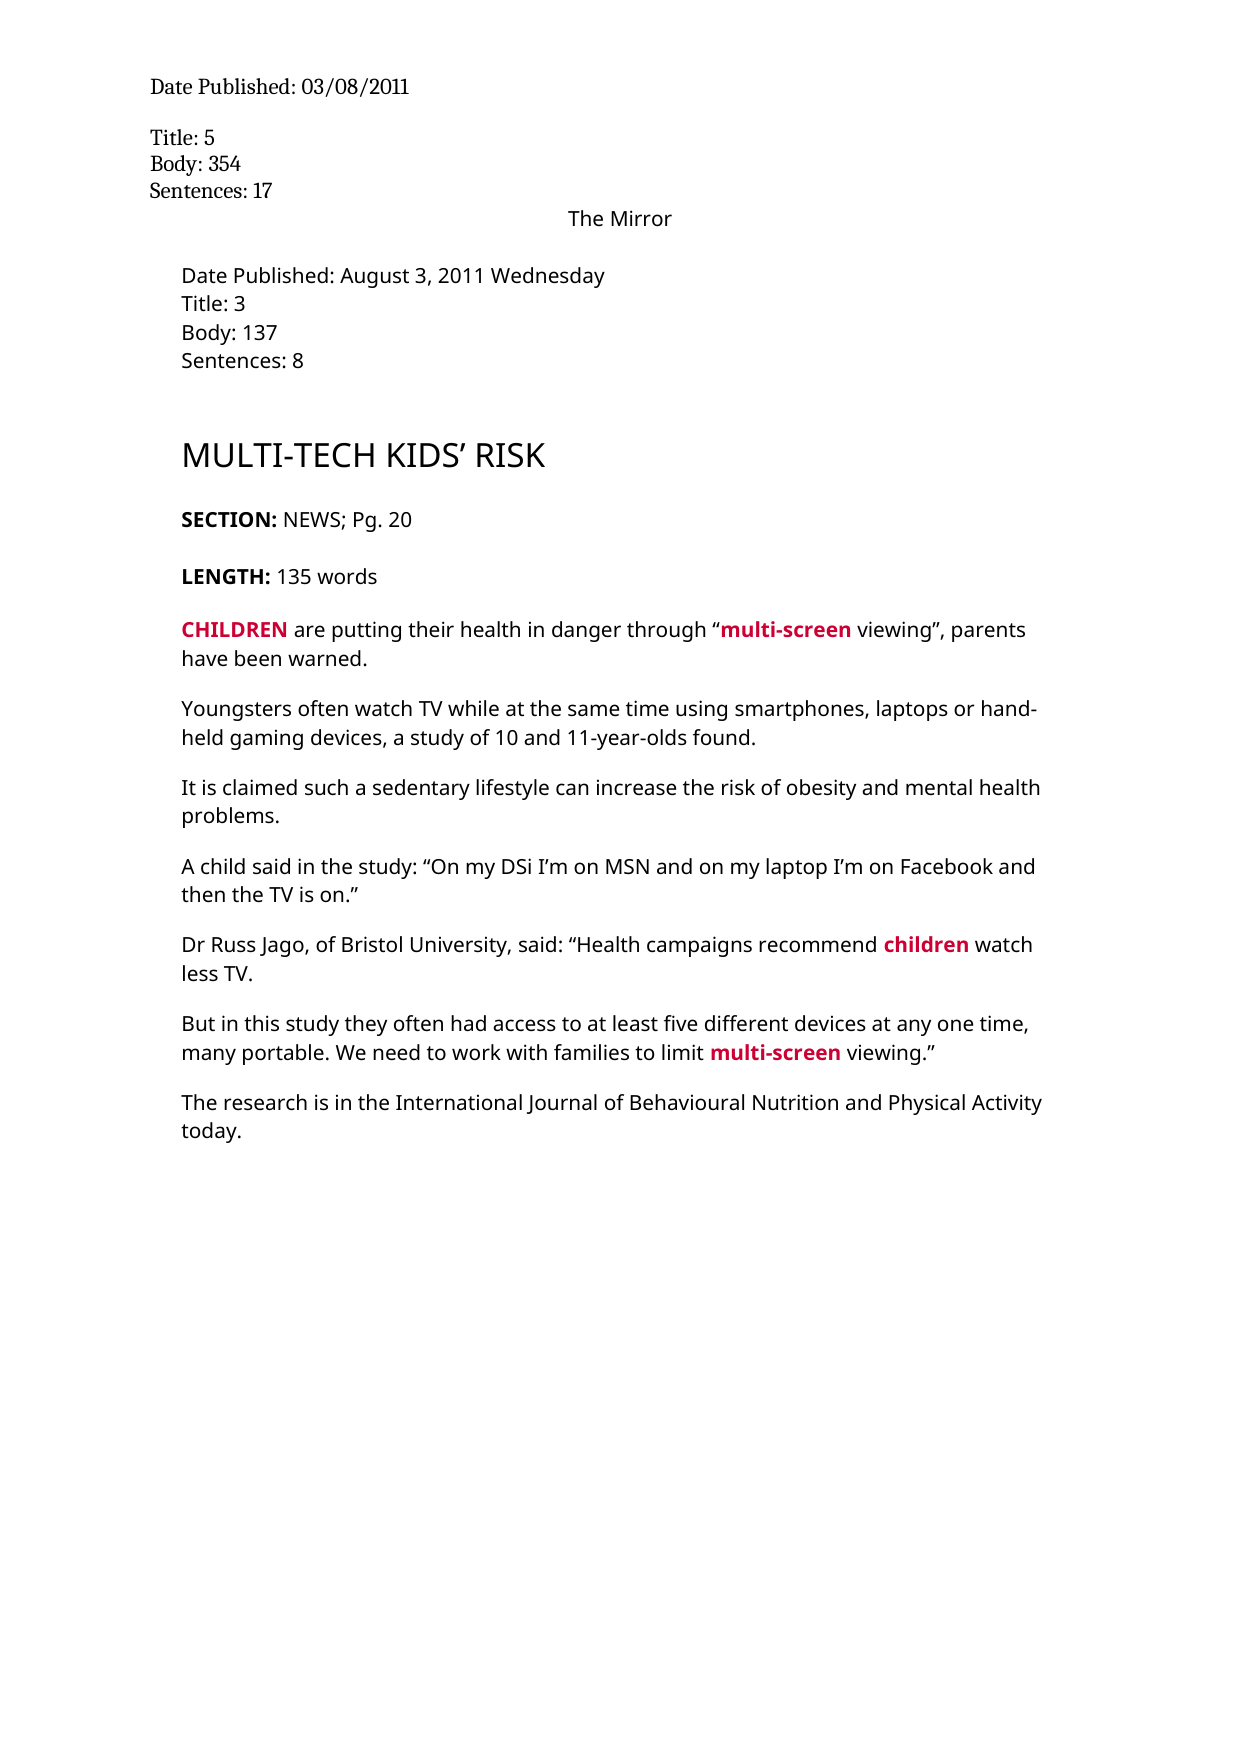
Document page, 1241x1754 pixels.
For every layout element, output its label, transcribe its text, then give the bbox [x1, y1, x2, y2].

text Dr Russ Jago, of Bristol University, said: “Health campaigns recommend children watch less TV. [181, 931, 1059, 987]
text A child said in the study: “On my DSi I’m on MSN and on my laptop I’m on Facebook and then the TV is on.” [181, 852, 1059, 909]
text The research is in the International Journal of Behavioural Nutrition and Physical Activity today. [181, 1088, 1059, 1145]
text It is claimed such a sedentary lifestyle can increase the risk of obesity and mental health problems. [181, 773, 1059, 830]
text Sentences: 8 [181, 346, 1059, 374]
text MULTI-TECH KIDS’ RISK SECTION: NEWS; Pg. 20 LENGTH: 135 words [181, 403, 1059, 591]
text Date Published: August 3, 2011 Wednesday Title: 3 [181, 232, 1059, 318]
text The Mirror [181, 204, 1059, 232]
text CHILDREN are putting their health in danger through “multi-screen viewing”, parents have been warned. [181, 616, 1059, 672]
text Youngsters often watch TV while at the same time using smartphones, laptops or hand-held gaming devices, a study of 10 and 11-year-olds found. [181, 694, 1059, 751]
text But in this study they often had access to at least five different devices at any one time, many portable. We need to work with families to limit multi-screen viewing.” [181, 1009, 1059, 1066]
text Body: 137 [181, 318, 1059, 346]
